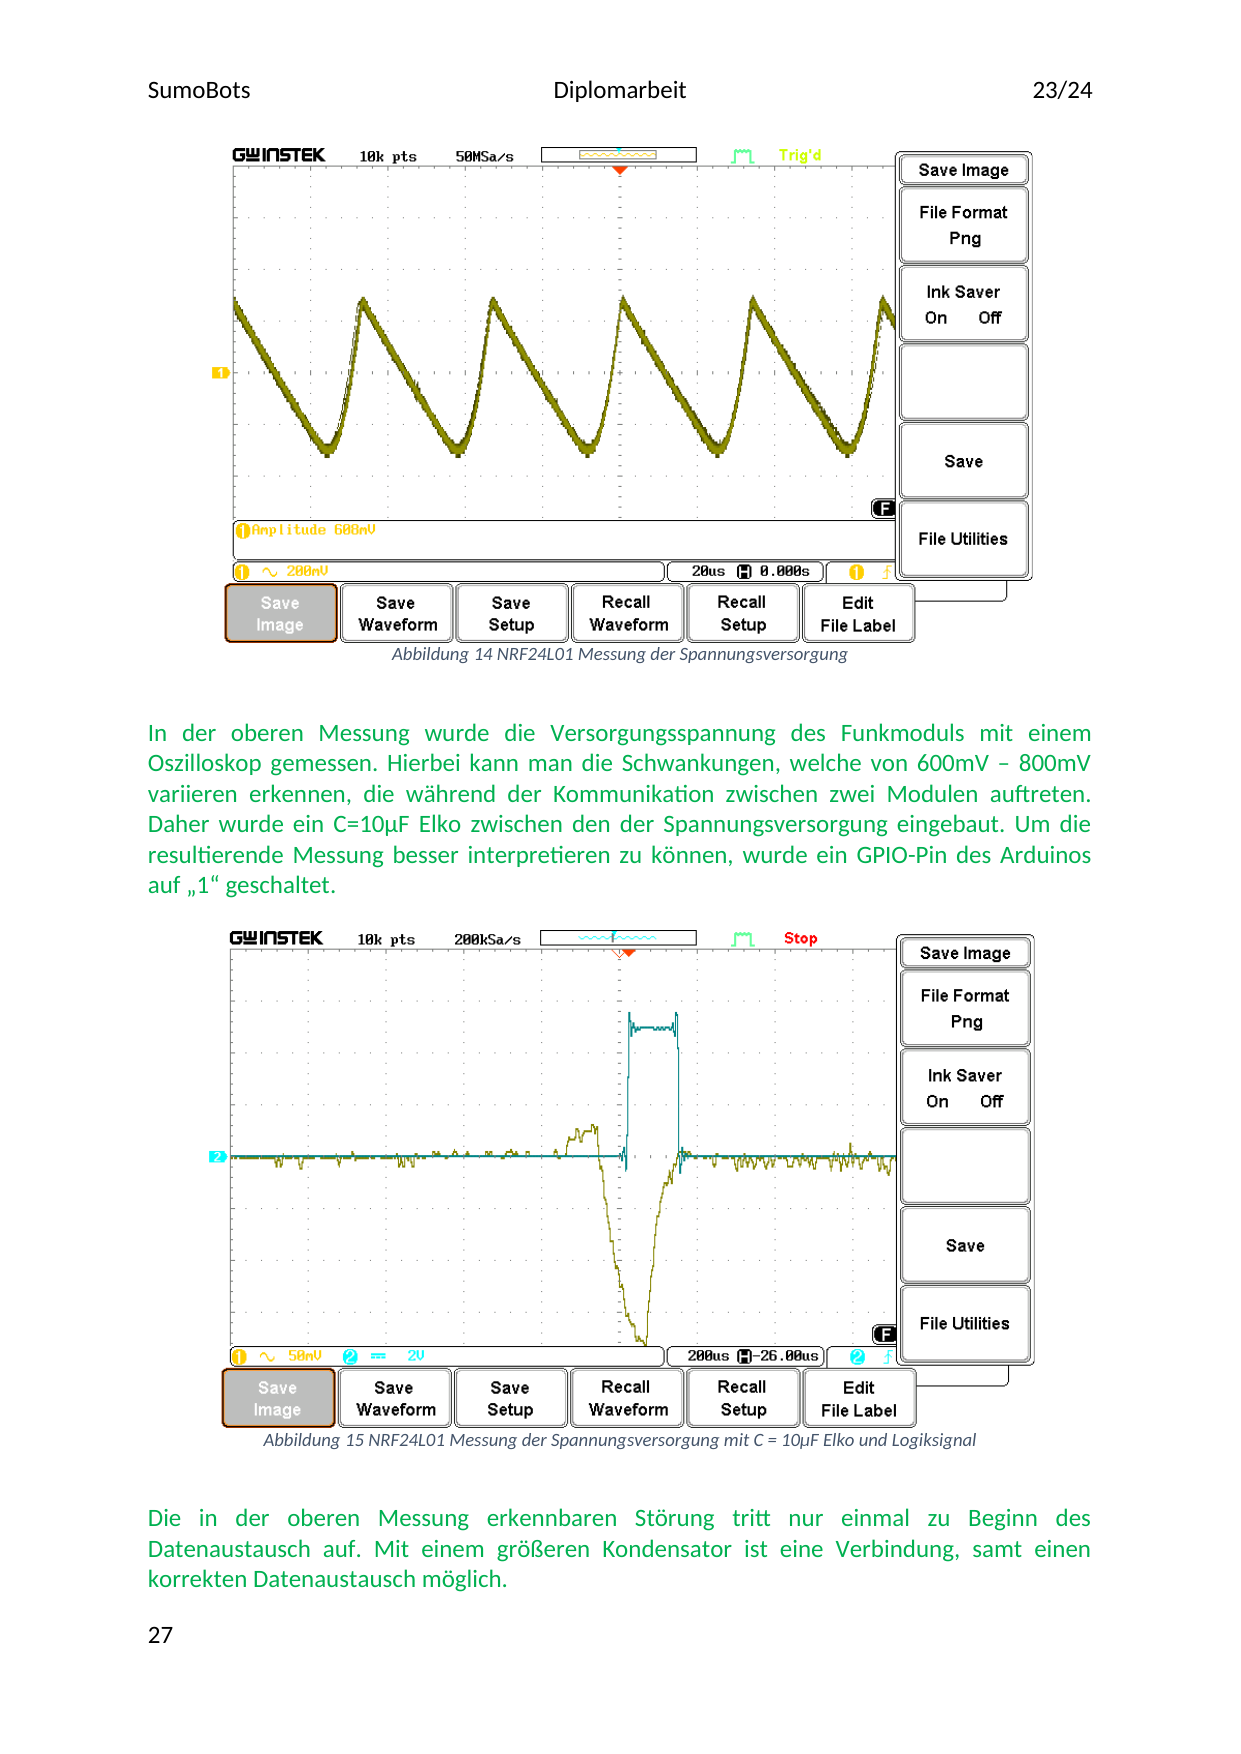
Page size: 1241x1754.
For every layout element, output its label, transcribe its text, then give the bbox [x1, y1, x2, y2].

text Abbildung 15 NRF24L01 Messung der Spannungsversorgung mit C = 10µF Elko und Logiksignal [148, 1428, 1093, 1451]
text Abbildung 14 NRF24L01 Messung der Spannungsversorgung [148, 643, 1093, 666]
picture [206, 930, 1035, 1428]
text Die in der oberen Messung erkennbaren Störung tritt nur einmal zu Beginn des Datenaustausch auf. Mit einem größeren Kondensator ist eine Verbindung, samt einen korrekten Datenaustausch möglich. [148, 1502, 1093, 1594]
picture [208, 147, 1033, 643]
text In der oberen Messung wurde die Versorgungsspannung des Funkmoduls mit einem Oszilloskop gemessen. Hierbei kann man die Schwankungen, welche von 600mV – 800mV variieren erkennen, die während der Kommunikation zwischen zwei Modulen auftreten. Daher wurde ein C=10µF Elko zwischen den der Spannungsversorgung eingebaut. Um die resultierende Messung besser interpretieren zu können, wurde ein GPIO-Pin des Arduinos auf „1“ geschaltet. [148, 717, 1093, 900]
